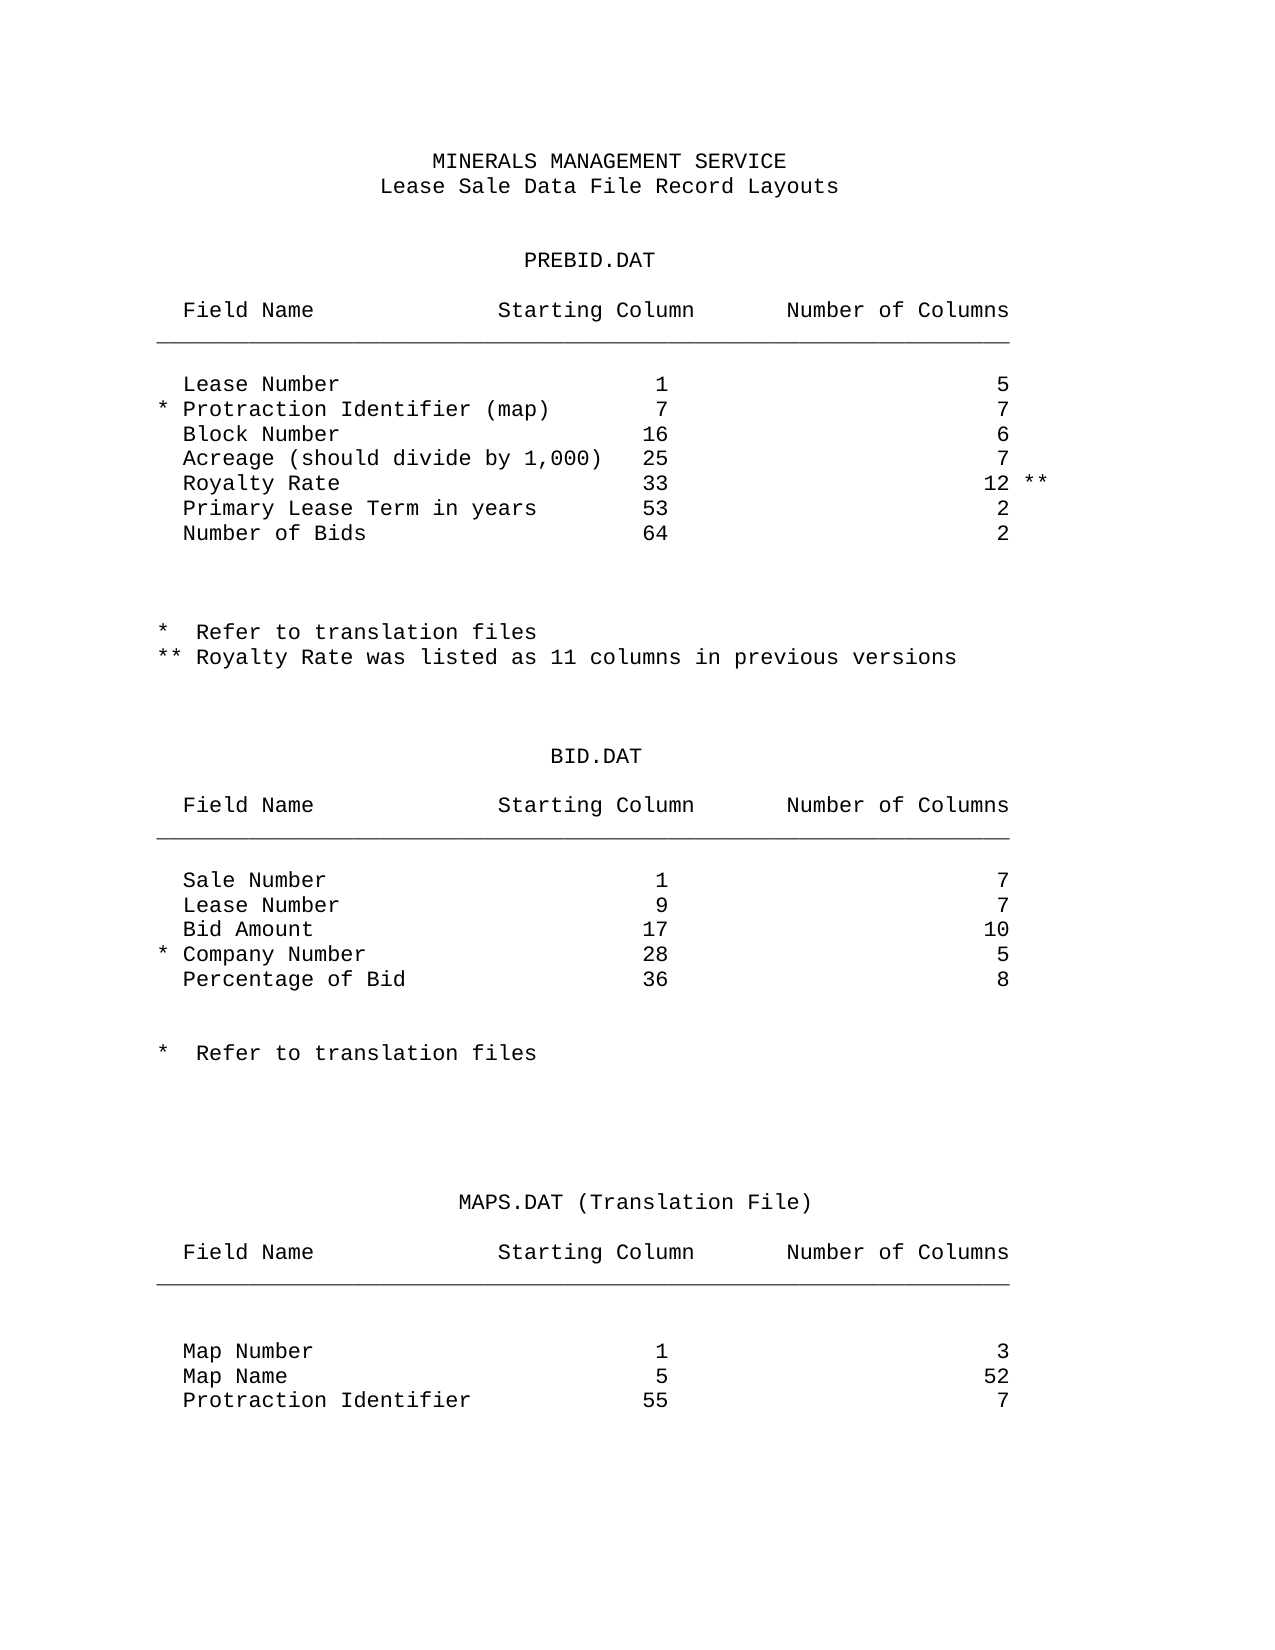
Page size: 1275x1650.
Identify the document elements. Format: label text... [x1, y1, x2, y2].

text Number of Bids 64 2 [156, 522, 1118, 547]
text Primary Lease Term in years 53 2 [156, 497, 1118, 522]
text Lease Number 9 7 [156, 894, 1118, 918]
text Percentage of Bid 36 8 [156, 968, 1118, 993]
text Acreage (should divide by 1,000) 25 7 [156, 447, 1118, 472]
text Lease Sale Data File Record Layouts [156, 175, 1118, 199]
text MINERALS MANAGEMENT SERVICE [156, 150, 1118, 175]
text PREBID.DAT [156, 249, 1118, 274]
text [156, 1241, 1118, 1266]
text Sale Number 1 7 [156, 869, 1118, 894]
text Field Name Starting Column Number of Columns [156, 299, 1118, 323]
text Field Name Starting Column Number of Columns [156, 794, 1118, 819]
text * Refer to translation files [156, 1042, 1118, 1067]
text BID.DAT [156, 745, 1118, 770]
text ** Royalty Rate was listed as 11 columns in previous versions [156, 646, 1118, 671]
text Map Number 1 3 [156, 1340, 1118, 1365]
text Lease Number 1 5 [156, 373, 1118, 398]
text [156, 1266, 1118, 1290]
text MAPS.DAT (Translation File) [156, 1191, 1118, 1216]
text * Company Number 28 5 [156, 943, 1118, 968]
text _________________________________________________________________ [156, 819, 1118, 844]
text * Protraction Identifier (map) 7 7 [156, 398, 1118, 423]
text Map Name 5 52 [156, 1365, 1118, 1389]
text Block Number 16 6 [156, 423, 1118, 447]
text _________________________________________________________________ [156, 323, 1118, 348]
text Bid Amount 17 10 [156, 918, 1118, 943]
text Royalty Rate 33 12 ** [156, 472, 1118, 497]
text * Refer to translation files [156, 621, 1118, 646]
text Protraction Identifier 55 7 [156, 1389, 1118, 1414]
